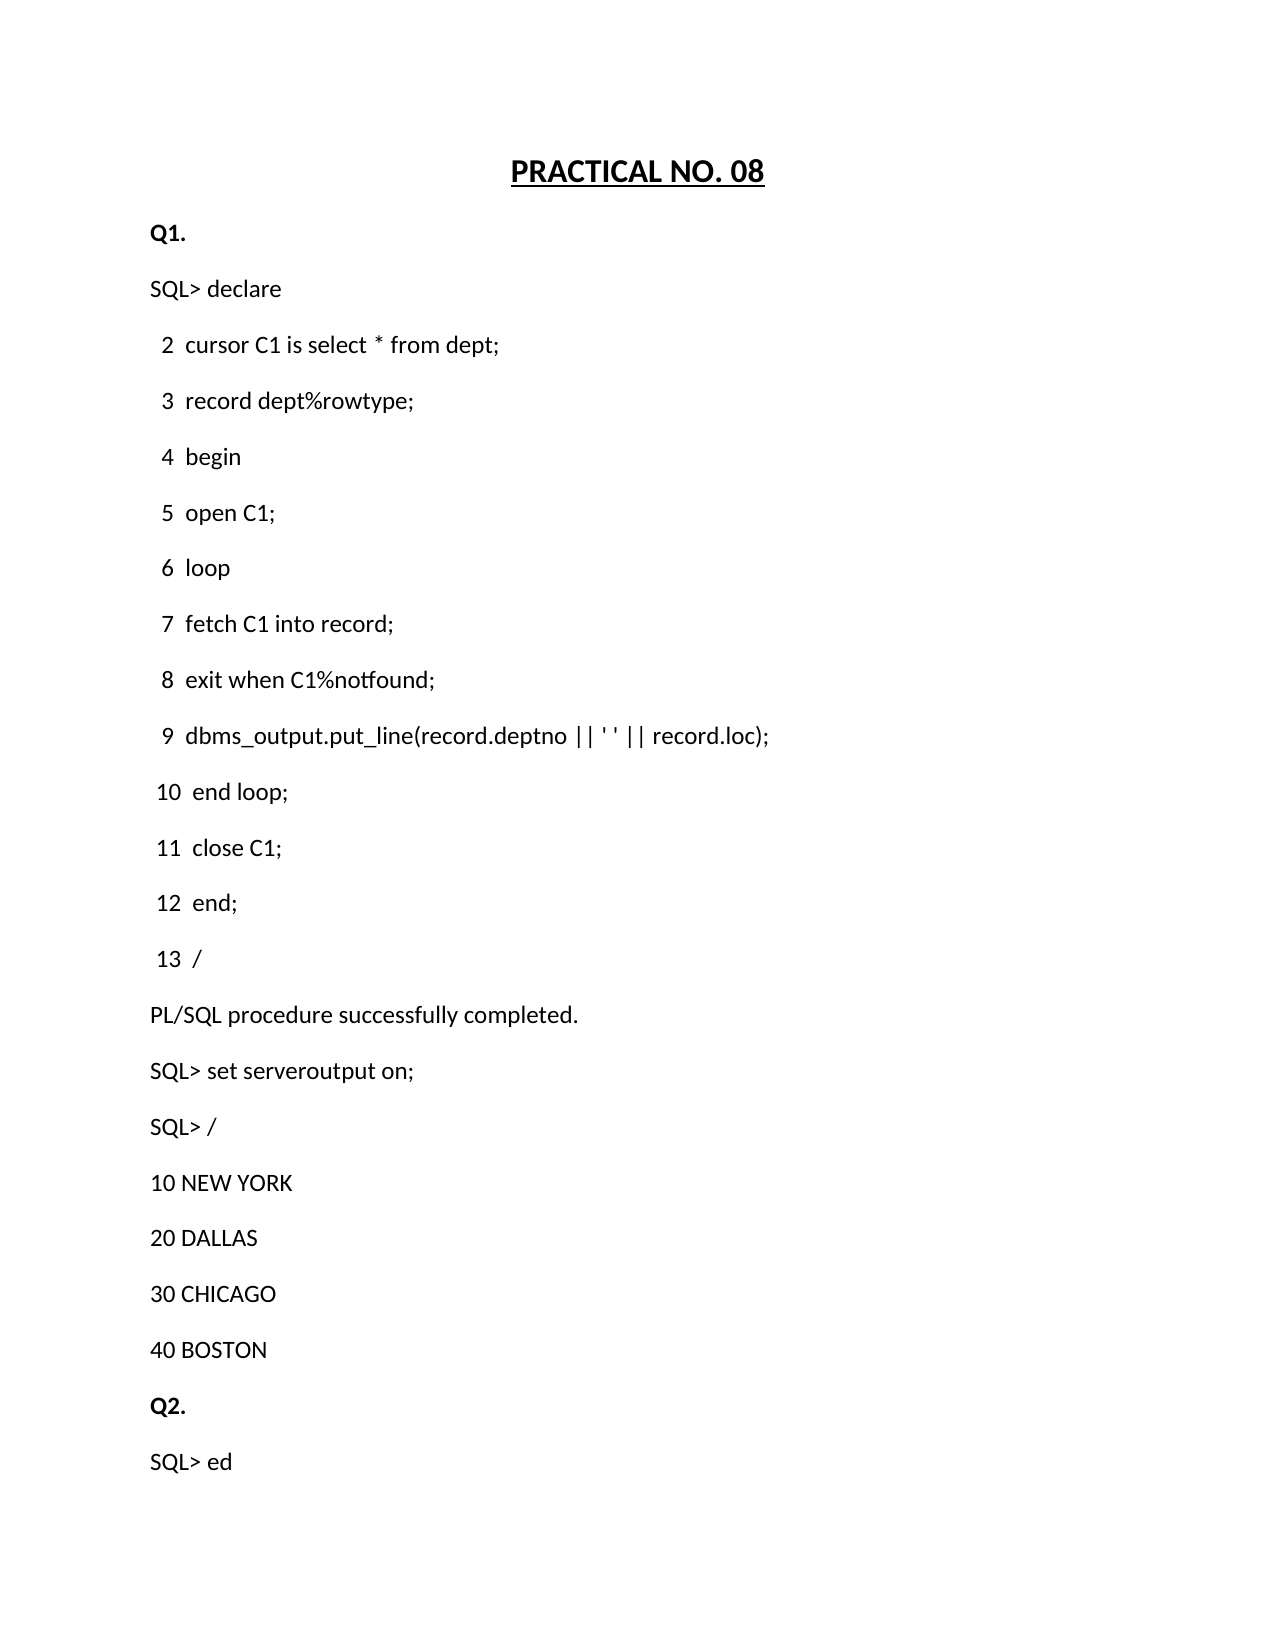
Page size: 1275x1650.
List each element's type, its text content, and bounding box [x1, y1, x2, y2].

text 8 exit when C1%notfound; [150, 664, 1125, 695]
text 3 record dept%rowtype; [150, 385, 1125, 416]
text 10 end loop; [150, 776, 1125, 806]
text Q1. [150, 218, 1125, 248]
text SQL> declare [150, 273, 1125, 304]
text 9 dbms_output.put_line(record.deptno || ' ' || record.loc); [150, 720, 1125, 751]
text 5 open C1; [150, 497, 1125, 527]
text 10 NEW YORK [150, 1167, 1125, 1197]
text PRACTICAL NO. 08 [150, 150, 1125, 191]
text 6 loop [150, 553, 1125, 583]
text SQL> ed [150, 1446, 1125, 1476]
text 40 BOSTON [150, 1334, 1125, 1365]
text 7 fetch C1 into record; [150, 608, 1125, 639]
text 12 end; [150, 888, 1125, 918]
text SQL> / [150, 1111, 1125, 1141]
text 13 / [150, 943, 1125, 974]
text 4 begin [150, 441, 1125, 471]
text 11 close C1; [150, 832, 1125, 862]
text Q2. [150, 1390, 1125, 1421]
text 2 cursor C1 is select * from dept; [150, 329, 1125, 360]
text 20 DALLAS [150, 1223, 1125, 1253]
text PL/SQL procedure successfully completed. [150, 999, 1125, 1030]
text SQL> set serveroutput on; [150, 1055, 1125, 1086]
text 30 CHICAGO [150, 1278, 1125, 1309]
